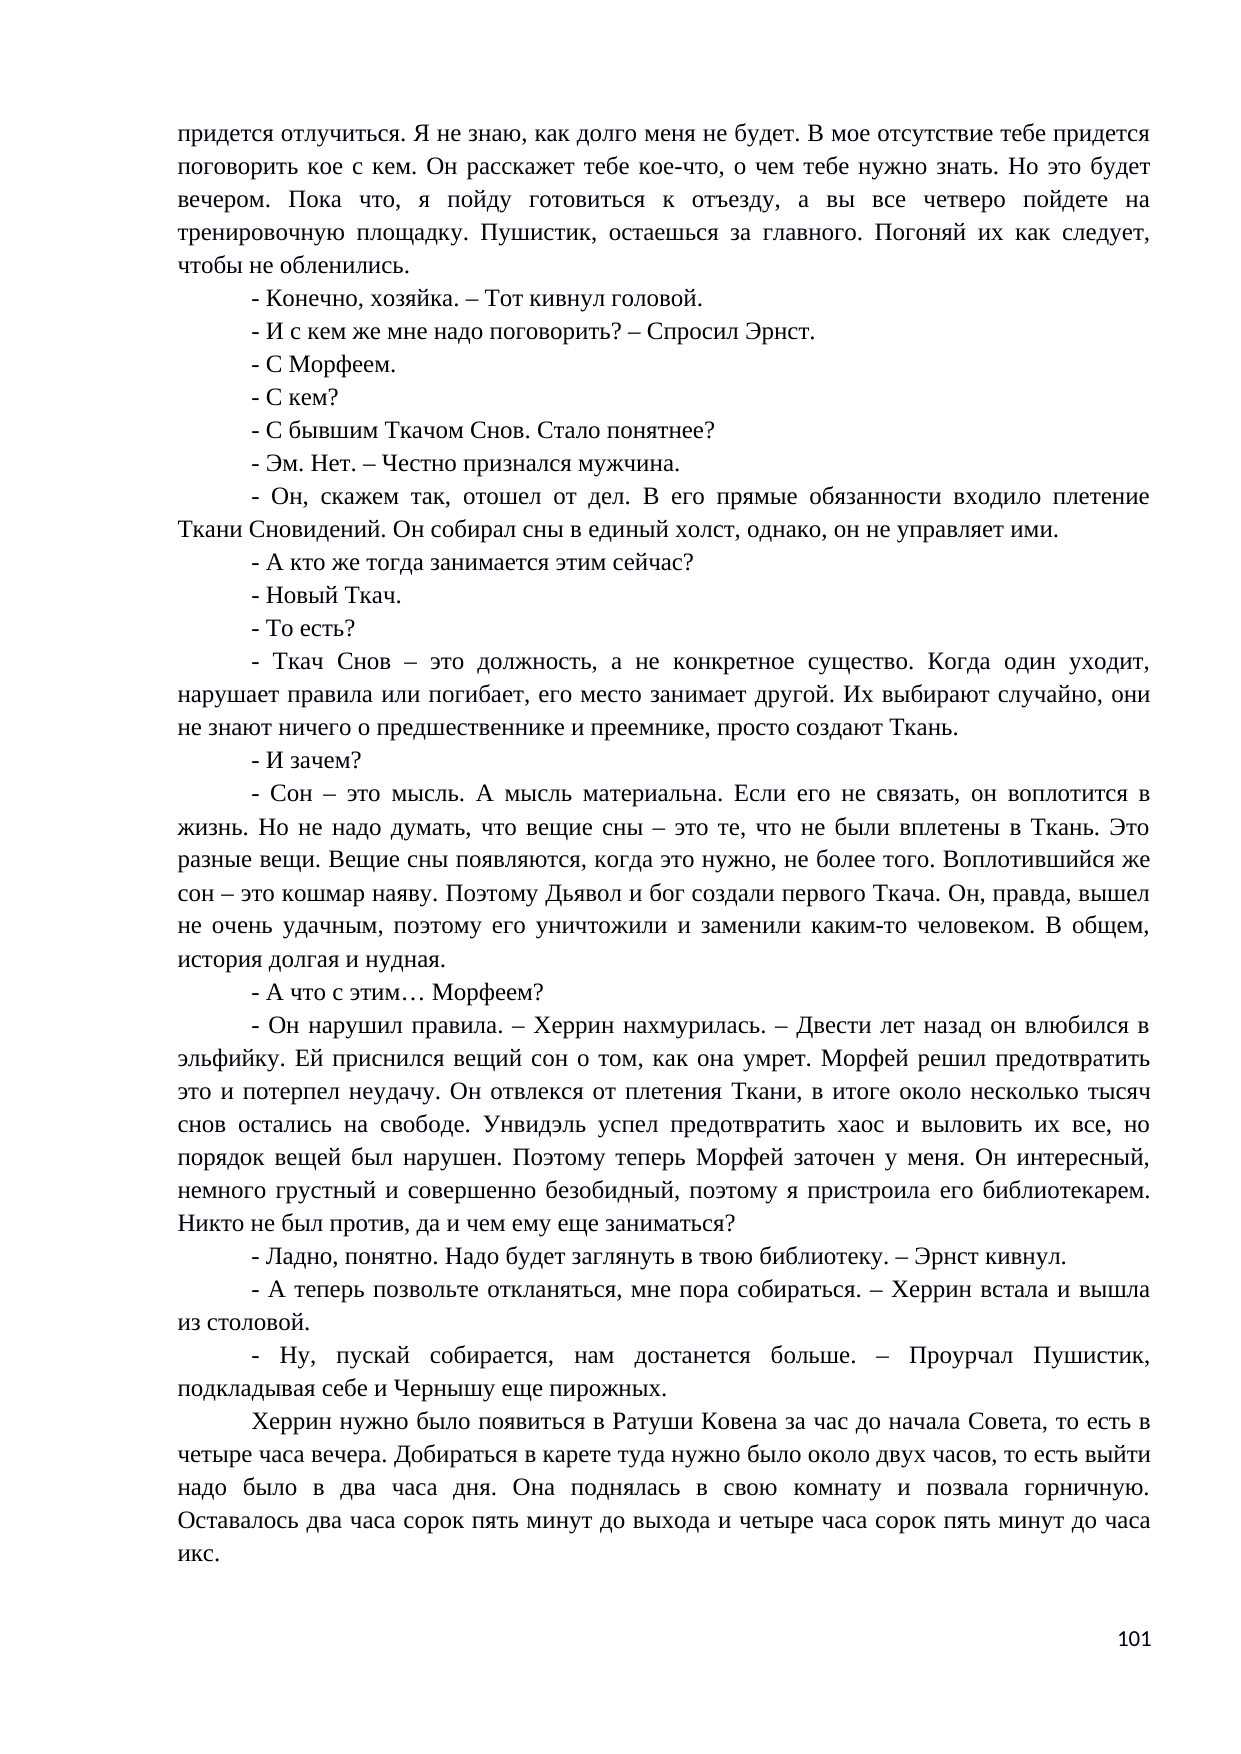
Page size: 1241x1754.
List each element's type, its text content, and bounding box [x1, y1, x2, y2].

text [177, 118, 1152, 279]
text - С Морфеем. [177, 349, 1152, 378]
text - И с кем же мне надо поговорить? – Спросил Эрнст. [177, 316, 1152, 345]
text - С бывшим Ткачом Снов. Стало понятнее? [177, 415, 1152, 444]
text - А что с этим… Морфеем? [177, 977, 1152, 1005]
text - И зачем? [177, 746, 1152, 774]
text - Конечно, хозяйка. – Тот кивнул головой. [177, 283, 1152, 312]
text - Ладно, понятно. Надо будет заглянуть в твою библиотеку. – Эрнст кивнул. [177, 1241, 1152, 1269]
text - Ну, пускай собирается, нам достанется больше. – Проурчал Пушистик, подкладывая себе и Чернышу еще пирожных. [177, 1340, 1152, 1402]
text - Он, скажем так, отошел от дел. В его прямые обязанности входило плетение Ткани Сновидений. Он собирал сны в единый холст, однако, он не управляет ими. [177, 481, 1152, 543]
text - Сон – это мысль. А мысль материальна. Если его не связать, он воплотится в жизнь. Но не надо думать, что вещие сны – это те, что не были вплетены в Ткань. Это разные вещи. Вещие сны появляются, когда это нужно, не более того. Воплотившийся же сон – это кошмар наяву. Поэтому Дьявол и бог создали первого Ткача. Он, правда, вышел не очень удачным, поэтому его уничтожили и заменили каким-то человеком. В общем, история долгая и нудная. [177, 778, 1152, 972]
text Херрин нужно было появиться в Ратуши Ковена за час до начала Совета, то есть в четыре часа вечера. Добираться в карете туда нужно было около двух часов, то есть выйти надо было в два часа дня. Она поднялась в свою комнату и позвала горничную. Оставалось два часа сорок пять минут до выхода и четыре часа сорок пять минут до часа икс. [177, 1406, 1152, 1567]
text - Эм. Нет. – Честно признался мужчина. [177, 448, 1152, 477]
text - А кто же тогда занимается этим сейчас? [177, 547, 1152, 576]
text - А теперь позвольте откланяться, мне пора собираться. – Херрин встала и вышла из столовой. [177, 1274, 1152, 1336]
text - Ткач Снов – это должность, а не конкретное существо. Когда один уходит, нарушает правила или погибает, его место занимает другой. Их выбирают случайно, они не знают ничего о предшественнике и преемнике, просто создают Ткань. [177, 646, 1152, 741]
text - Новый Ткач. [177, 580, 1152, 609]
text - То есть? [177, 613, 1152, 642]
text - Он нарушил правила. – Херрин нахмурилась. – Двести лет назад он влюбился в эльфийку. Ей приснился вещий сон о том, как она умрет. Морфей решил предотвратить это и потерпел неудачу. Он отвлекся от плетения Ткани, в итоге около несколько тысяч снов остались на свободе. Унвидэль успел предотвратить хаос и выловить их все, но порядок вещей был нарушен. Поэтому теперь Морфей заточен у меня. Он интересный, немного грустный и совершенно безобидный, поэтому я пристроила его библиотекарем. Никто не был против, да и чем ему еще заниматься? [177, 1010, 1152, 1237]
text - С кем? [177, 382, 1152, 411]
